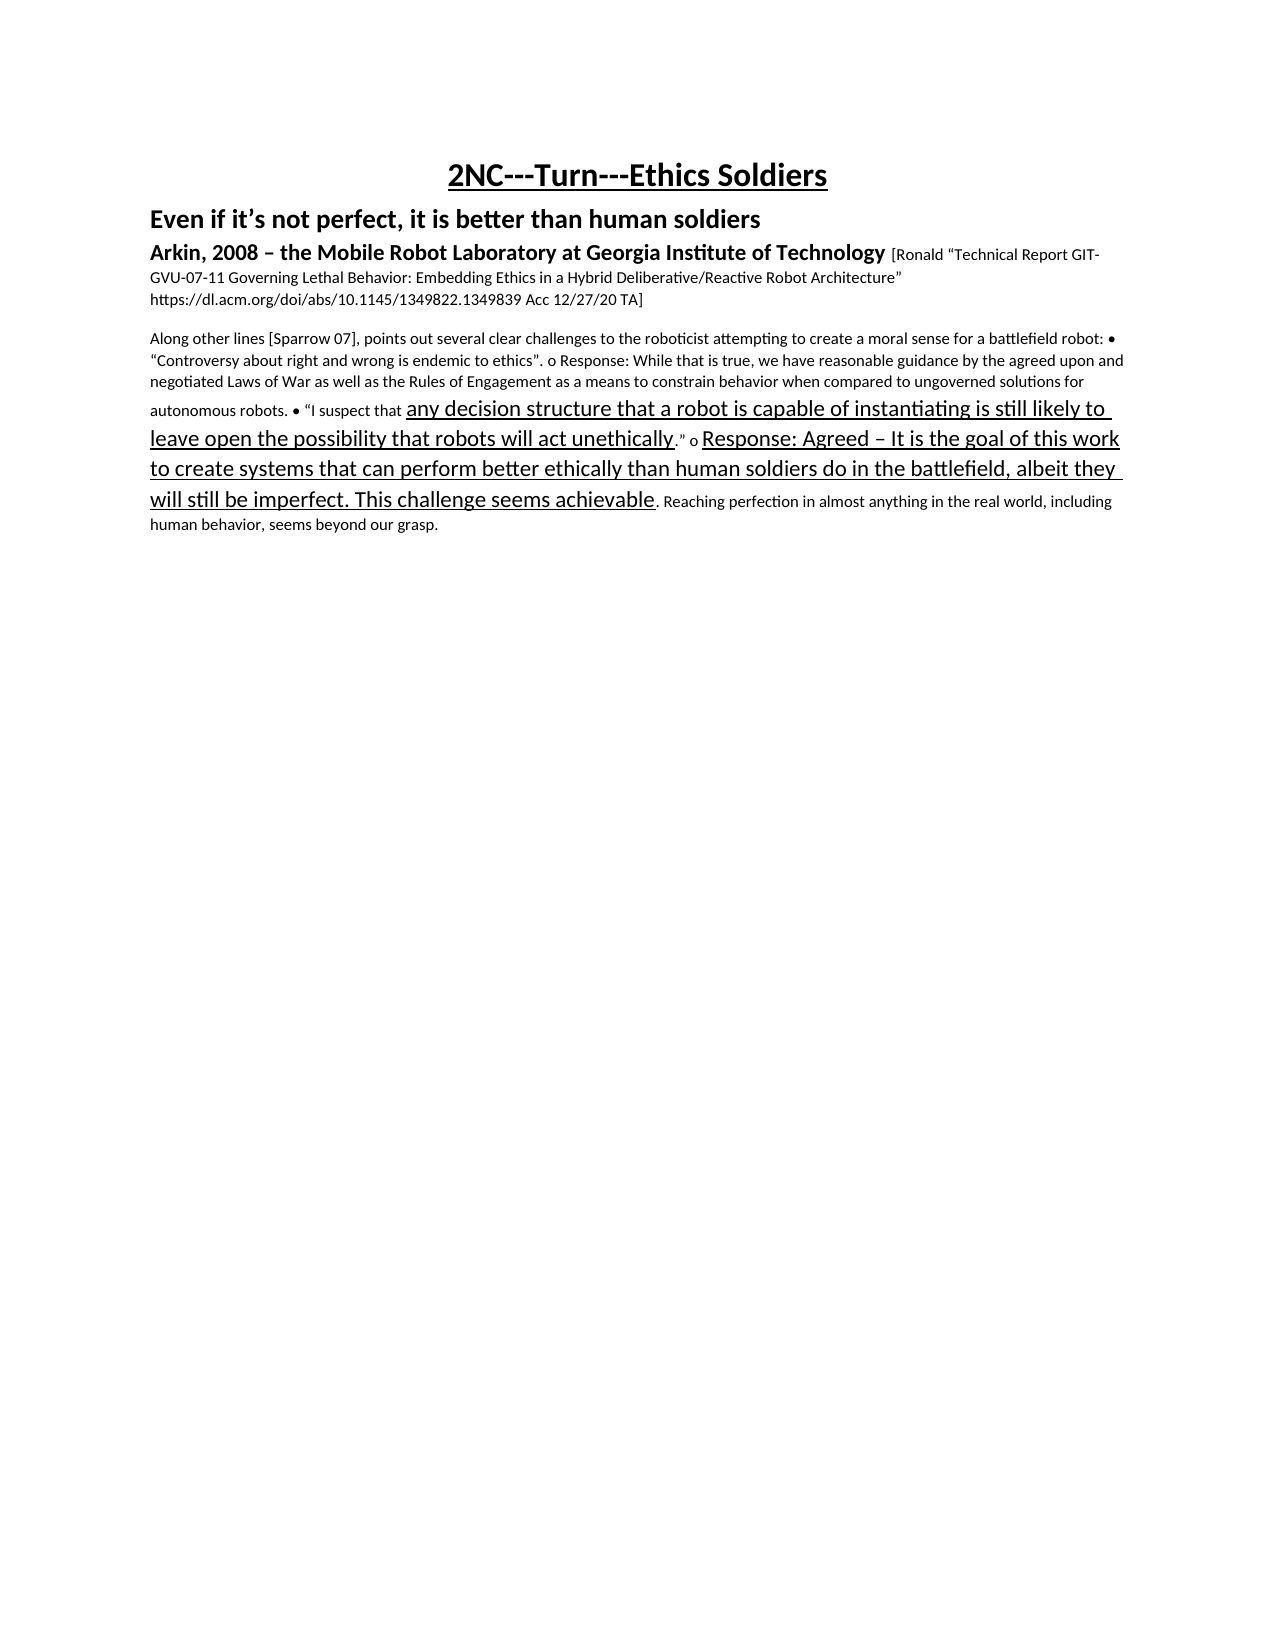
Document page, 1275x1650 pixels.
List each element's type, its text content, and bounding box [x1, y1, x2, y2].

subtitle Even if it’s not perfect, it is better than human soldiers [150, 202, 1125, 235]
text Arkin, 2008 – the Mobile Robot Laboratory at Georgia Institute of Technology [Ronald “Technical Report GIT-GVU-07-11 Governing Lethal Behavior: Embedding Ethics in a Hybrid Deliberative/Reactive Robot Architecture” https://dl.acm.org/doi/abs/10.1145/1349822.1349839 Acc 12/27/20 TA] [150, 238, 1125, 310]
text Along other lines [Sparrow 07], points out several clear challenges to the roboticist attempting to create a moral sense for a battlefield robot: • “Controversy about right and wrong is endemic to ethics”. o Response: While that is true, we have reasonable guidance by the agreed upon and negotiated Laws of War as well as the Rules of Engagement as a means to constrain behavior when compared to ungoverned solutions for autonomous robots. • “I suspect that any decision structure that a robot is capable of instantiating is still likely to leave open the possibility that robots will act unethically.” o Response: Agreed – It is the goal of this work to create systems that can perform better ethically than human soldiers do in the battlefield, albeit they will still be imperfect. This challenge seems achievable. Reaching perfection in almost anything in the real world, including human behavior, seems beyond our grasp. [150, 328, 1125, 535]
subtitle 2NC---Turn---Ethics Soldiers [150, 154, 1125, 195]
